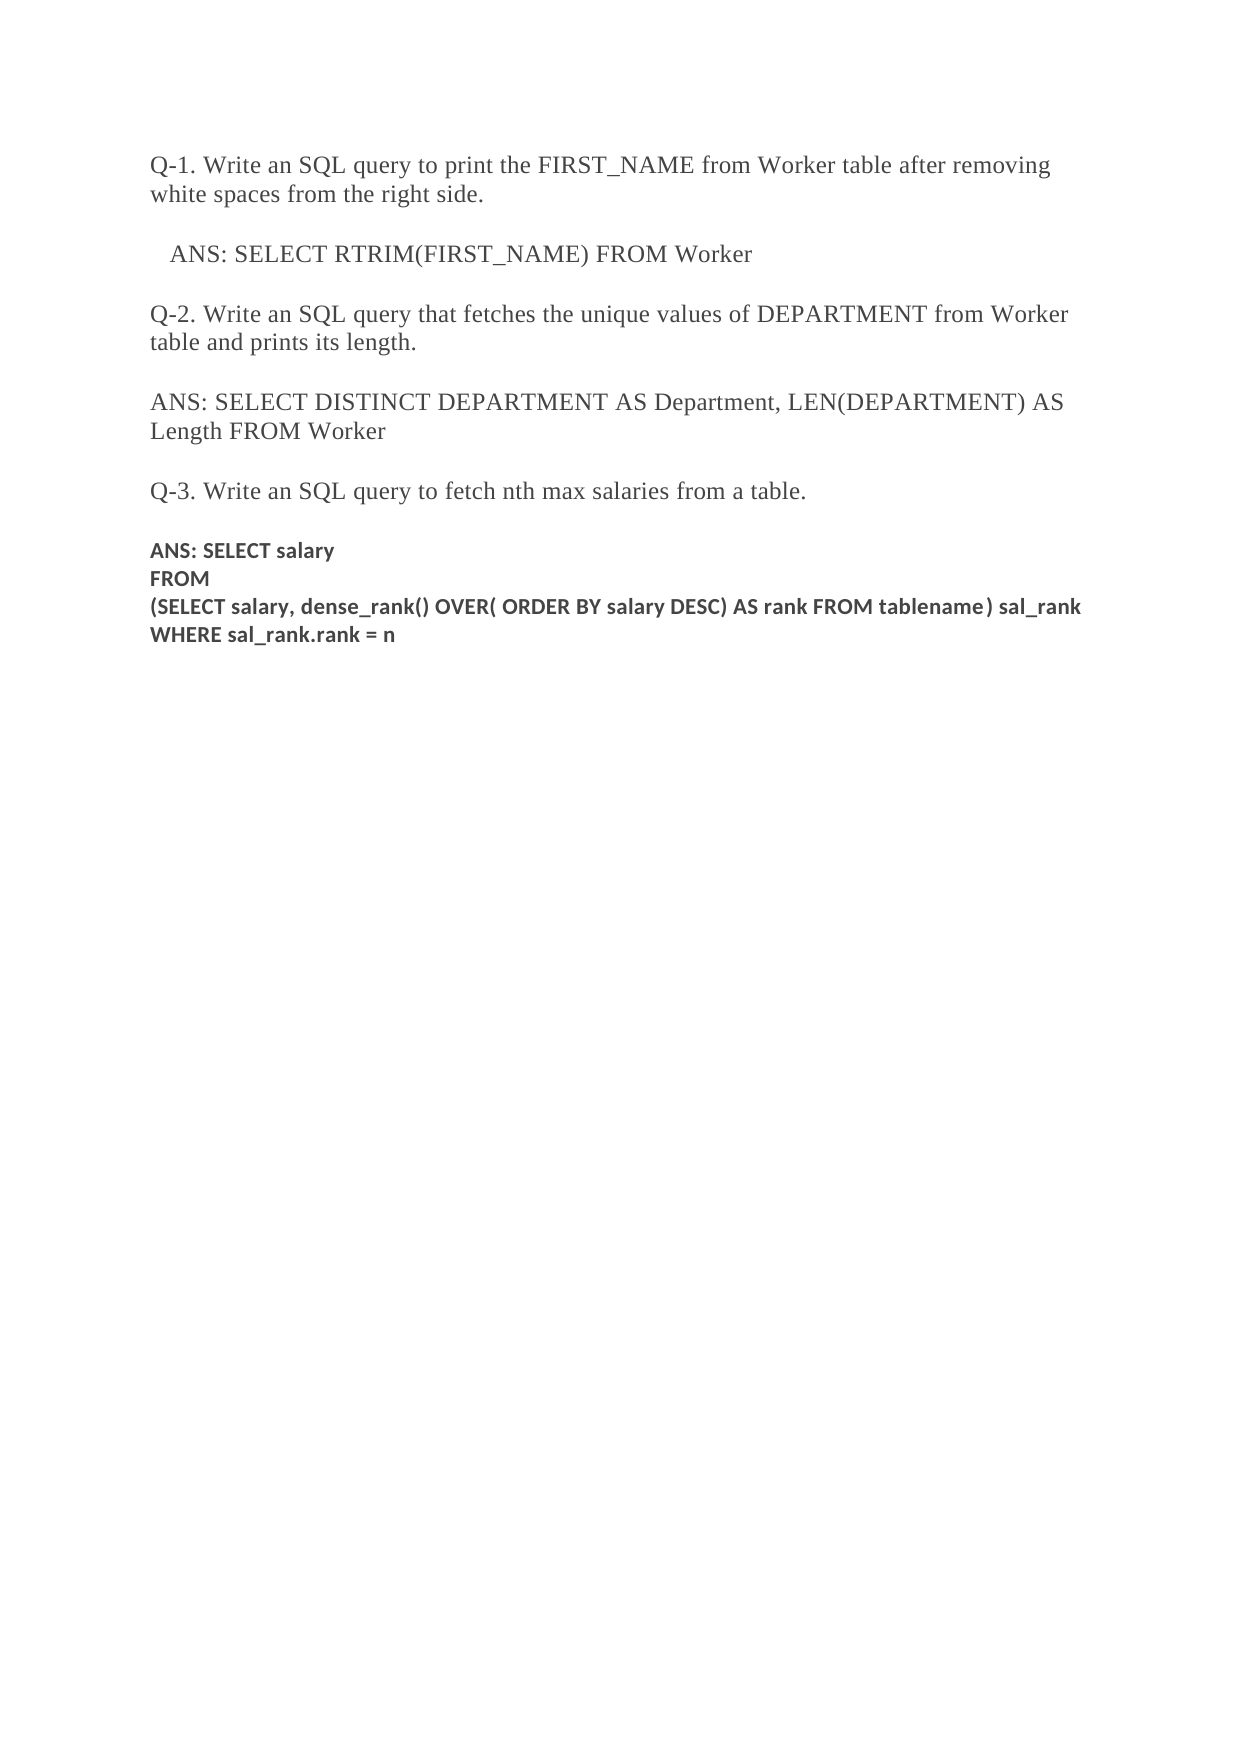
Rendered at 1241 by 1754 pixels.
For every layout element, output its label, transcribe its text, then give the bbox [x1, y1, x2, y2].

subtitle ANS: SELECT DISTINCT DEPARTMENT AS Department, LEN(DEPARTMENT) AS Length FROM Worker [150, 387, 1090, 445]
subtitle Q-2. Write an SQL query that fetches the unique values of DEPARTMENT from Worker table and prints its length. [150, 299, 1090, 356]
text WHERE sal_rank.rank = n [150, 620, 1090, 648]
subtitle ANS: SELECT RTRIM(FIRST_NAME) FROM Worker [150, 239, 1090, 267]
subtitle Q-1. Write an SQL query to print the FIRST_NAME from Worker table after removing white spaces from the right side. [150, 150, 1090, 207]
text ANS: SELECT salary [150, 536, 1090, 564]
text (SELECT salary, dense_rank() OVER( ORDER BY salary DESC) AS rank FROM tablename) sal_rank [150, 592, 1090, 620]
subtitle Q-3. Write an SQL query to fetch nth max salaries from a table. [150, 476, 1090, 505]
text FROM [150, 564, 1090, 592]
